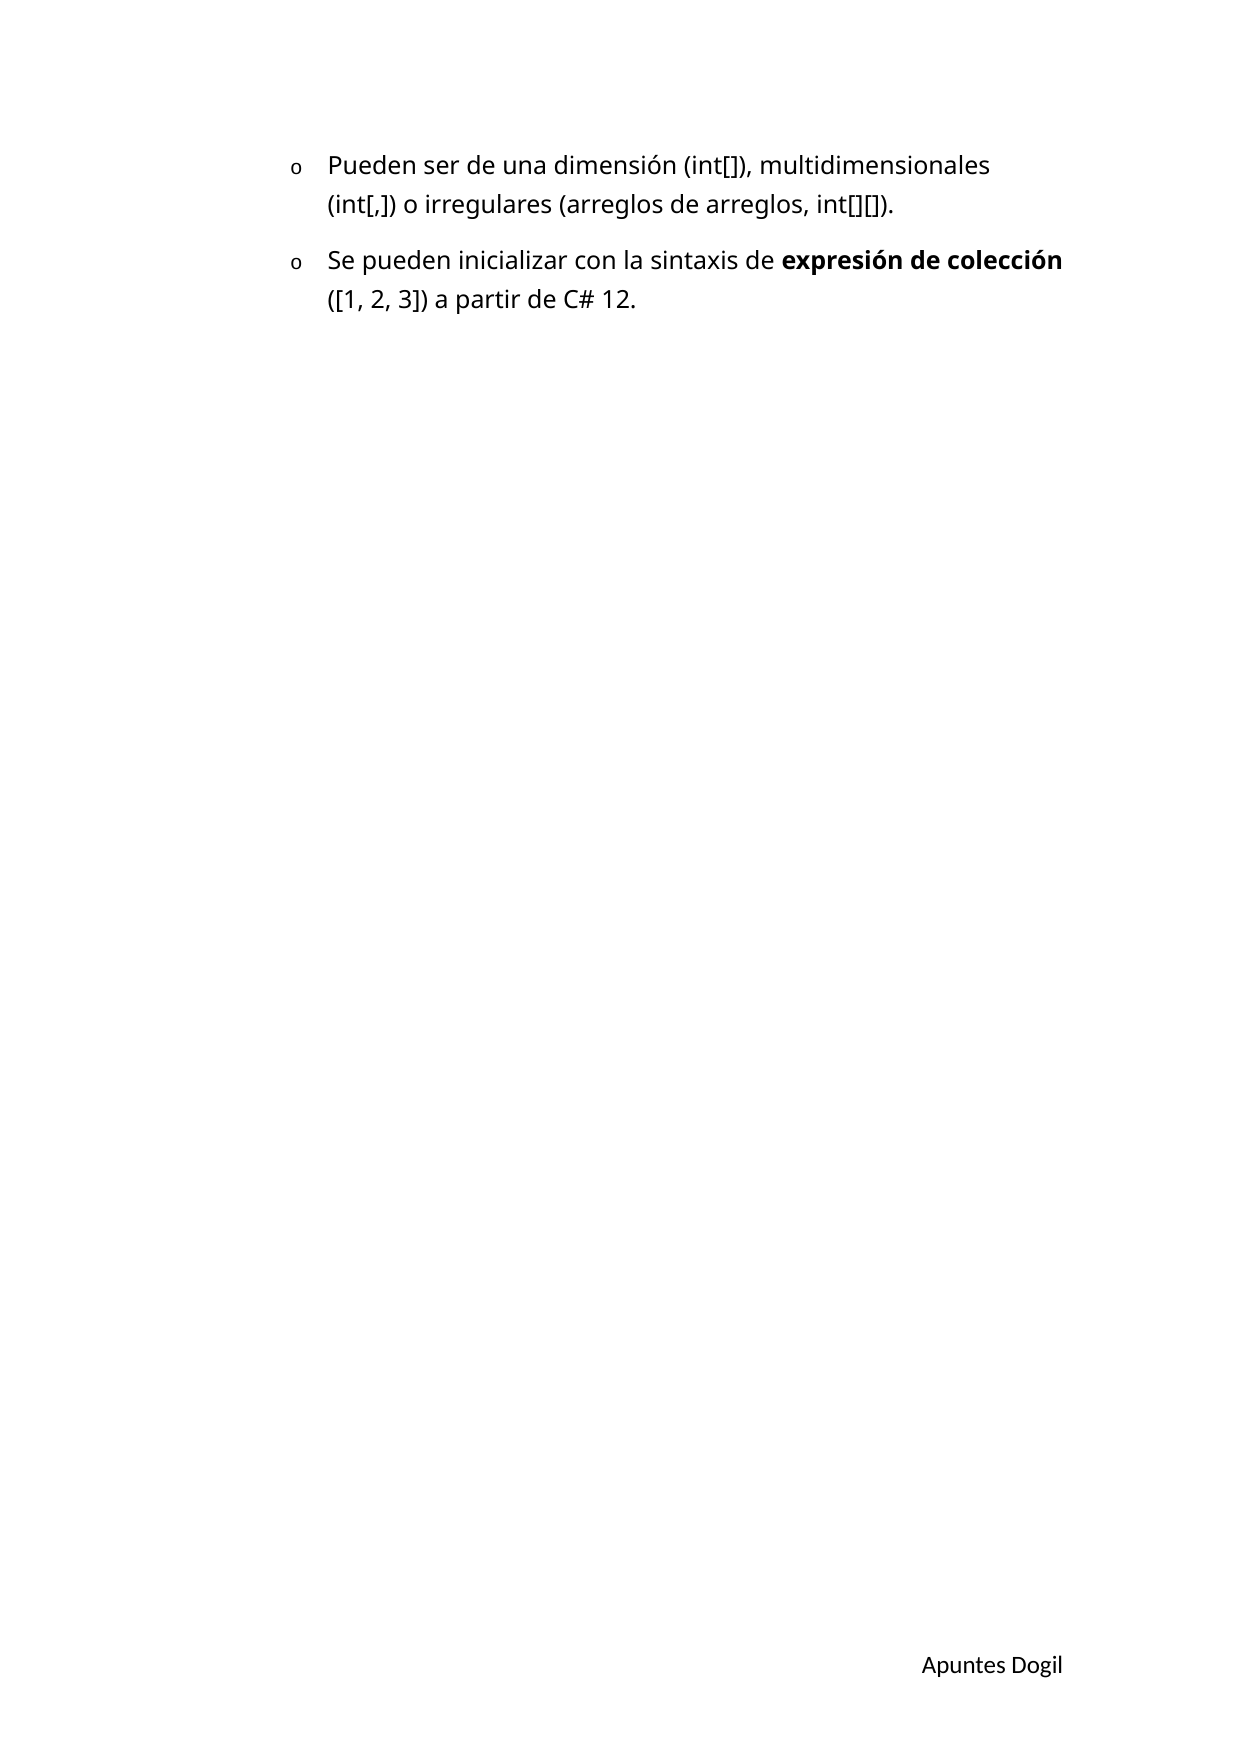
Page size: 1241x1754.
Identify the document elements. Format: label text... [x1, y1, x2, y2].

list Se pueden inicializar con la sintaxis de expresión de colección ([1, 2, 3]) a partir de C# 12. [290, 243, 1063, 316]
list Pueden ser de una dimensión (int[]), multidimensionales (int[,]) o irregulares (arreglos de arreglos, int[][]). [290, 148, 1063, 221]
